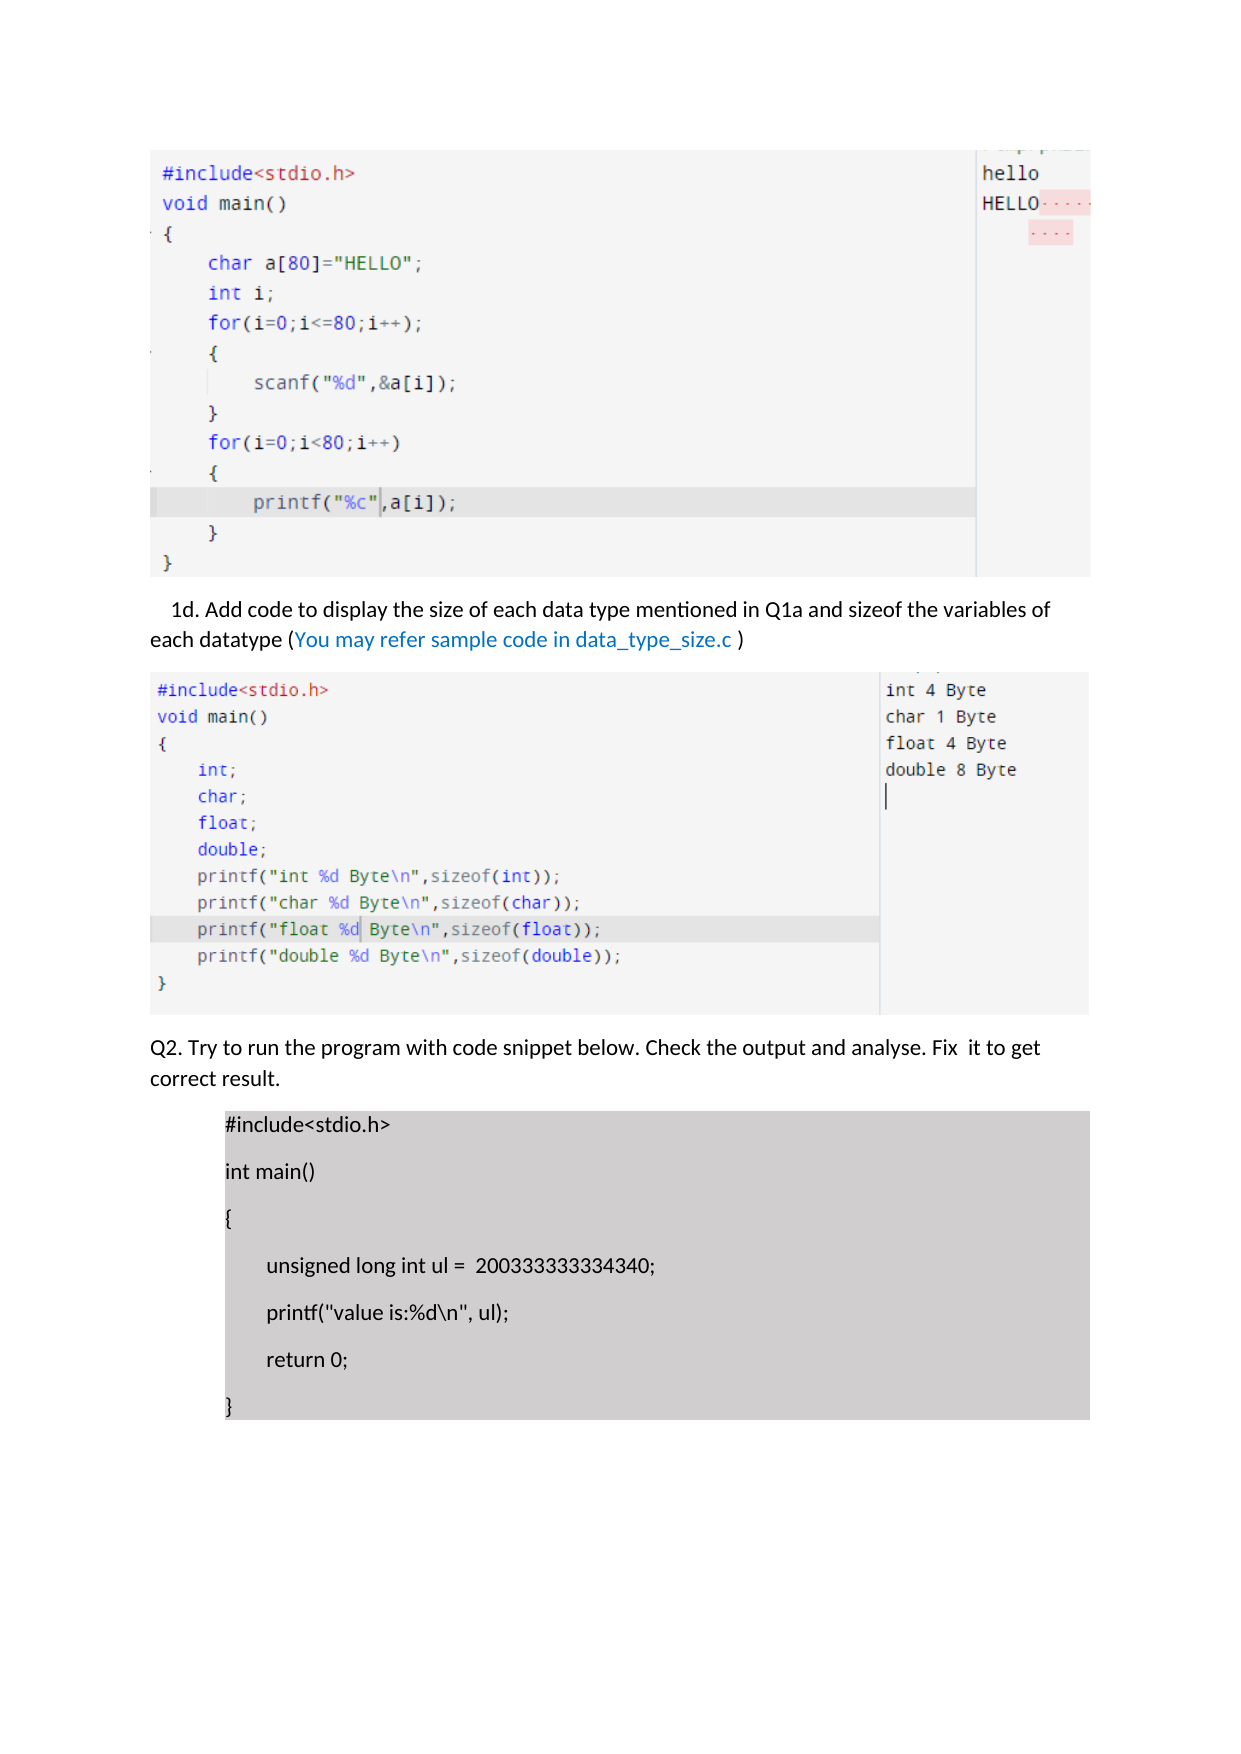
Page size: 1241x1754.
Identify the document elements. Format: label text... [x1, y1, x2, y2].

text Q2. Try to run the program with code snippet below. Check the output and analyse. Fix it to get correct result. [150, 1033, 1090, 1092]
text printf("value is:%d\n", ul); [225, 1298, 1090, 1326]
text #include<stdio.h> [225, 1111, 1090, 1139]
picture [150, 150, 1091, 577]
text { [225, 1204, 1090, 1232]
text } [225, 1392, 1090, 1420]
picture [150, 672, 1089, 1015]
text unsigned long int ul = 200333333334340; [225, 1251, 1090, 1279]
text return 0; [225, 1345, 1090, 1373]
text int main() [225, 1157, 1090, 1186]
text 1d. Add code to display the size of each data type mentioned in Q1a and sizeof the variables of each datatype (You may refer sample code in data_type_size.c ) [150, 595, 1090, 654]
